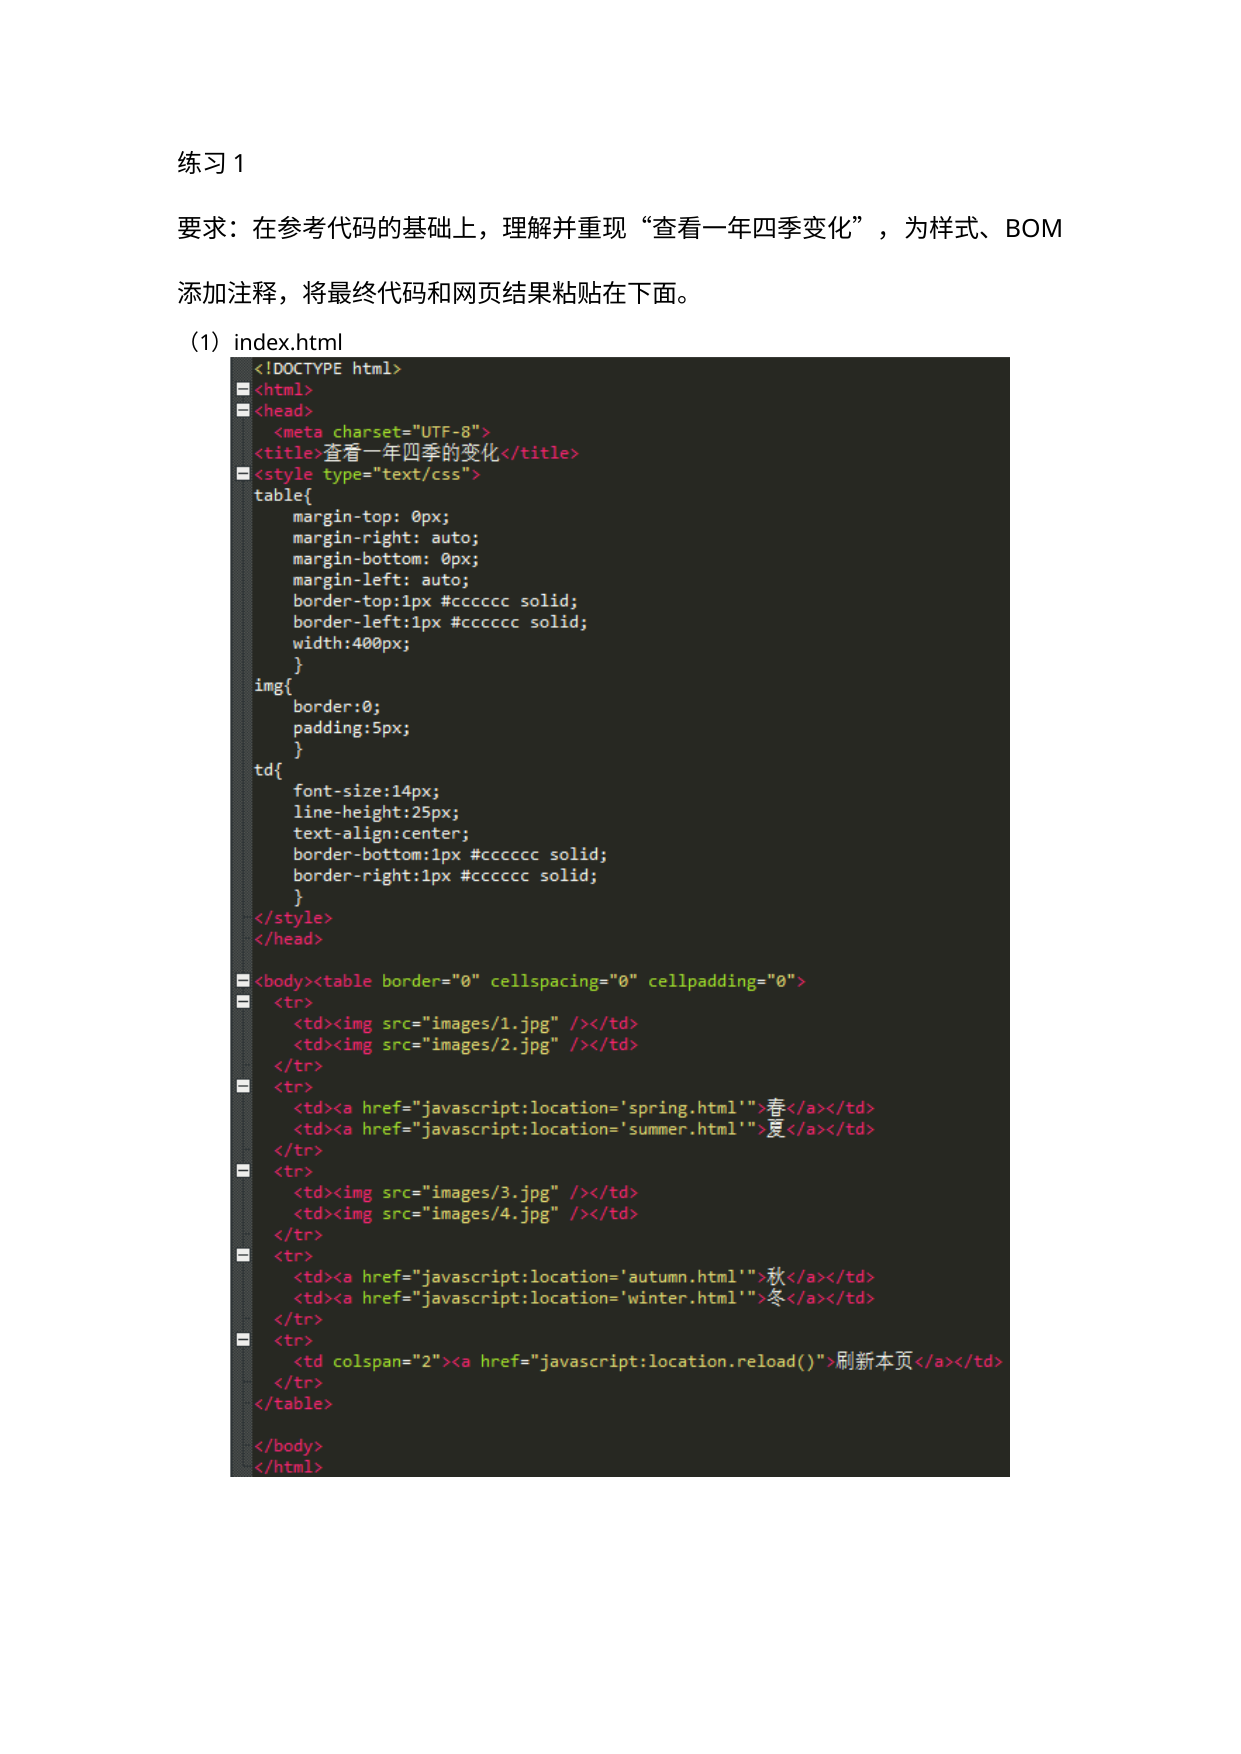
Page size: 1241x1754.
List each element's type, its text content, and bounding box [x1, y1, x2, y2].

text 要求：在参考代码的基础上，理解并重现“查看一年四季变化”，为样式、BOM添加注释，将最终代码和网页结果粘贴在下面。 [177, 194, 1063, 324]
text （1）index.html [177, 324, 1063, 357]
text 练习1 [177, 129, 1063, 194]
picture [230, 357, 1010, 1477]
